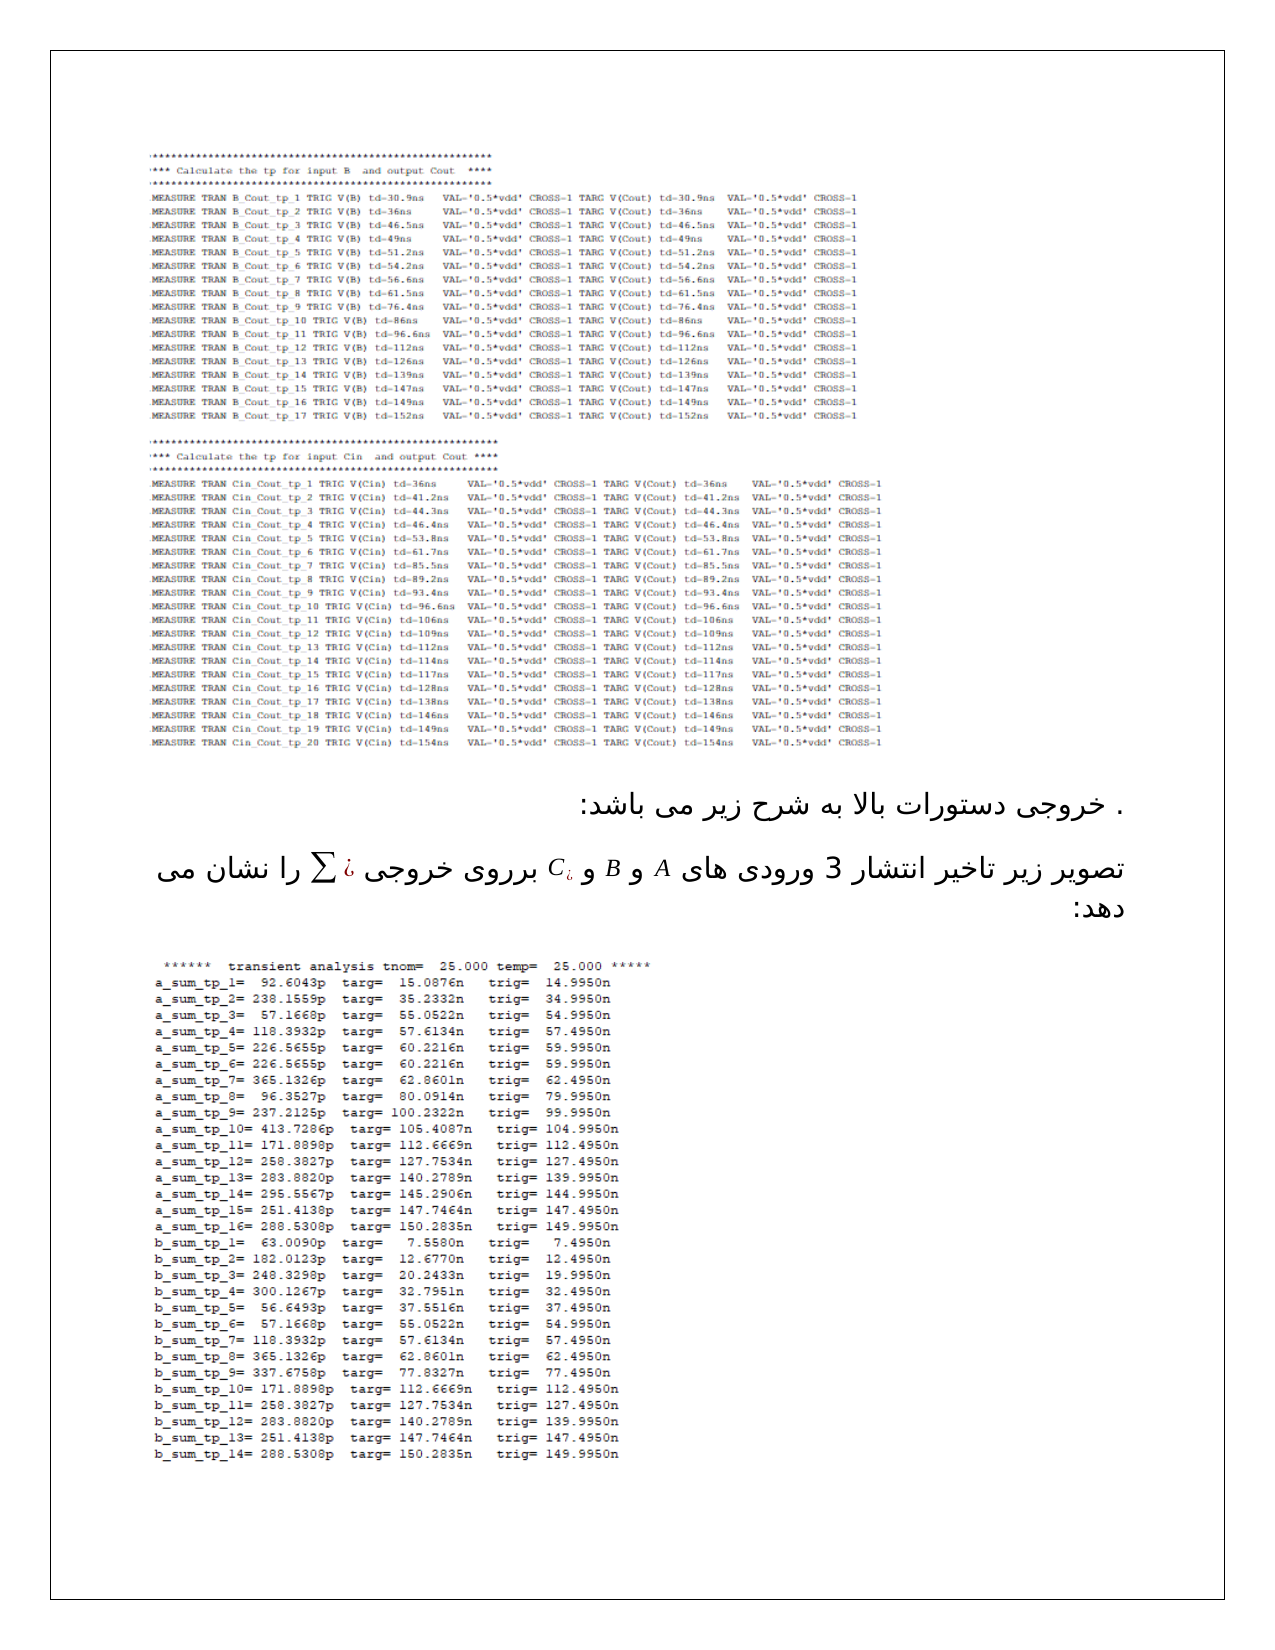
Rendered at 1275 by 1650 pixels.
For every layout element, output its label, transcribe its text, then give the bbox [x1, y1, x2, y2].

text تصویر زیر تاخیر انتشار 3 ورودی های و و برروی خروجی را نشان می دهد: [150, 851, 1125, 924]
picture [149, 150, 891, 758]
text . خروجی دستورات بالا به شرح زیر می باشد: [150, 787, 1125, 821]
picture [149, 954, 657, 1466]
